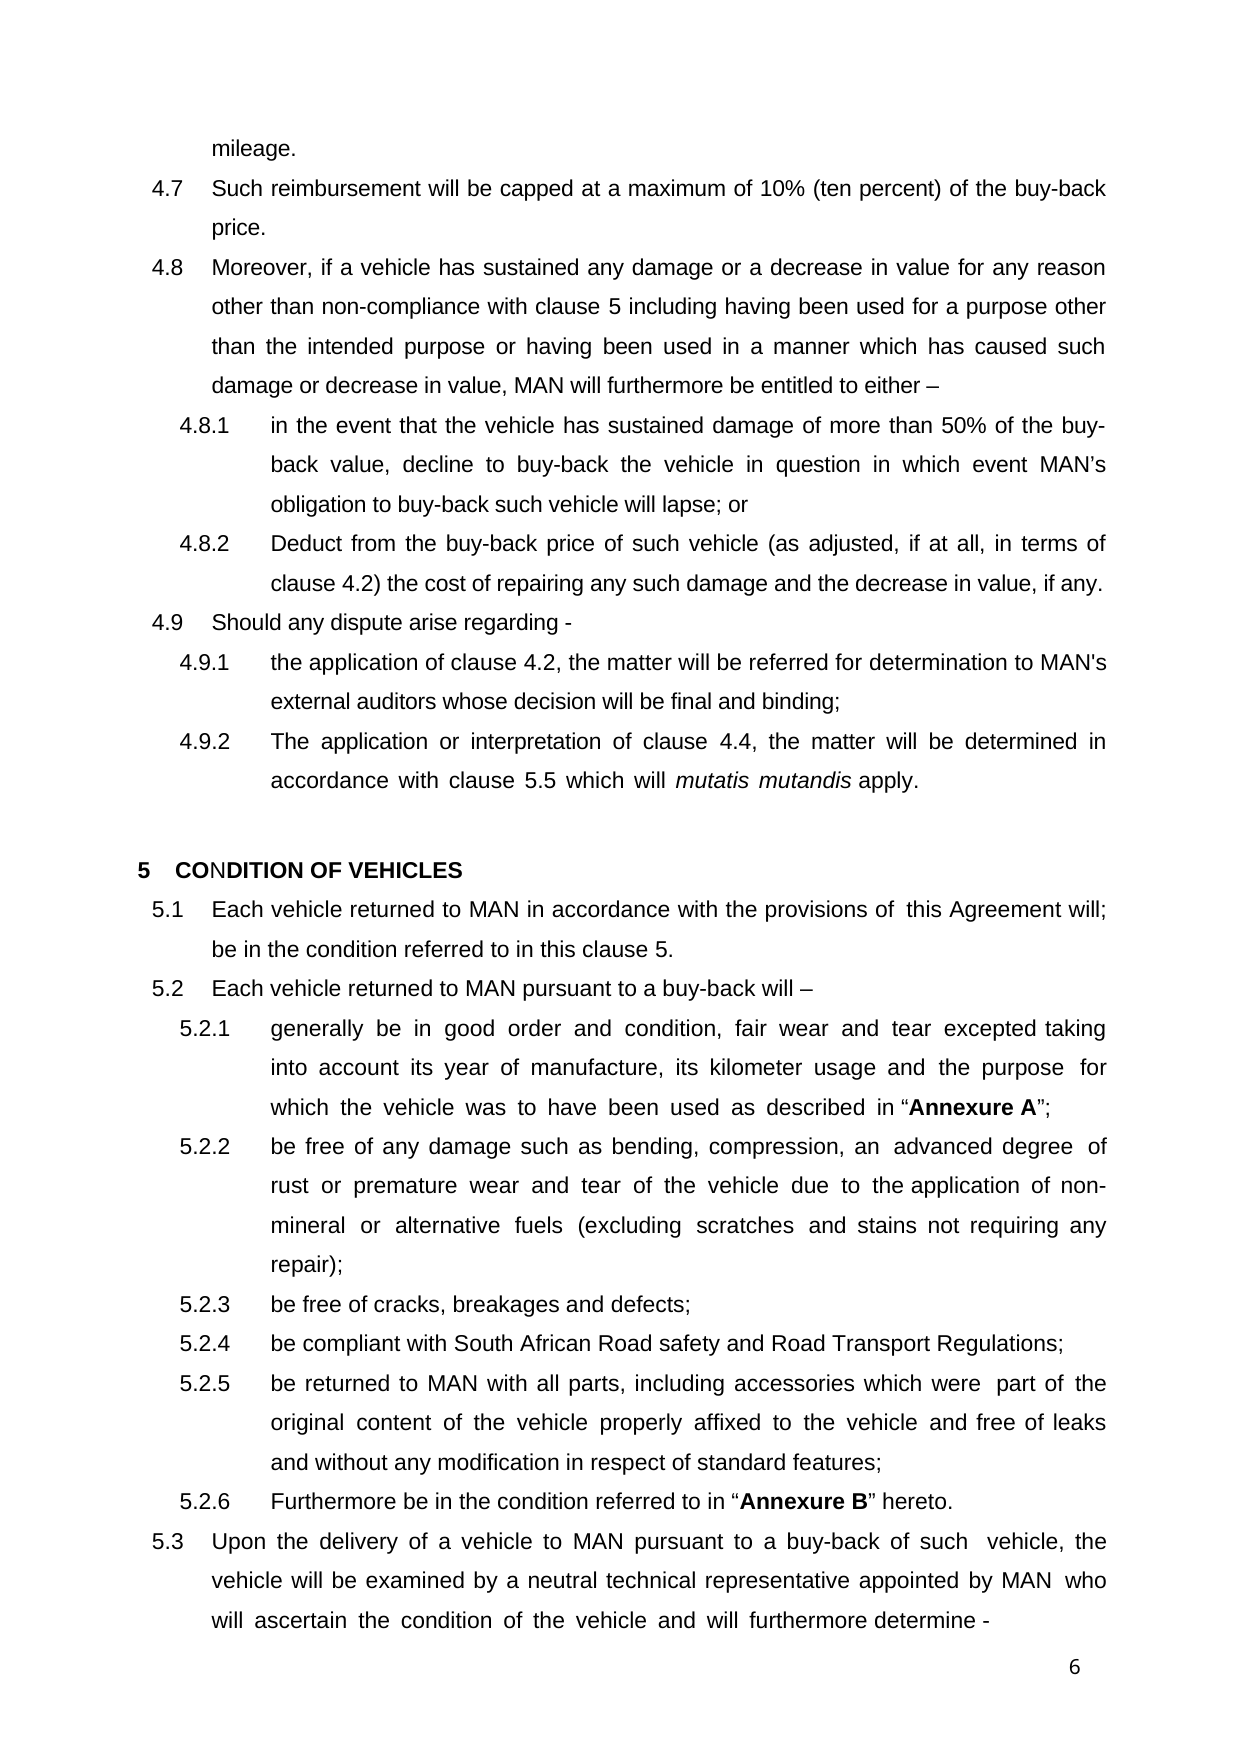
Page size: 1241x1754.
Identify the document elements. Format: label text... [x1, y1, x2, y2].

list CONDITION OF VEHICLES [137, 857, 1107, 883]
list be compliant with South African Road safety and Road Transport Regulations; [179, 1330, 1107, 1357]
list The application or interpretation of clause 4.4, the matter will be determined in accordance with clause 5.5 which will mutatis mutandis apply. [179, 728, 1107, 793]
list Furthermore be in the condition referred to in “Annexure B” hereto. [179, 1488, 1107, 1514]
list Moreover, if a vehicle has sustained any damage or a decrease in value for any reason other than non-compliance with clause 5 including having been used for a purpose other than the intended purpose or having been used in a manner which has caused such damage or decrease in value, MAN will furthermore be entitled to either – [152, 254, 1107, 399]
list the application of clause 4.2, the matter will be referred for determination to MAN's external auditors whose decision will be final and binding; [179, 649, 1107, 714]
list Such reimbursement will be capped at a maximum of 10% (ten percent) of the buy-back price. [152, 175, 1107, 241]
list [152, 135, 1107, 162]
list Each vehicle returned to MAN pursuant to a buy-back will – [152, 975, 1107, 1001]
list be free of any damage such as bending, compression, an advanced degree of rust or premature wear and tear of the vehicle due to the application of non-mineral or alternative fuels (excluding scratches and stains not requiring any repair); [179, 1133, 1107, 1278]
list Each vehicle returned to MAN in accordance with the provisions of this Agreement will; be in the condition referred to in this clause 5. [152, 896, 1107, 962]
list be returned to MAN with all parts, including accessories which were part of the original content of the vehicle properly affixed to the vehicle and free of leaks and without any modification in respect of standard features; [179, 1370, 1107, 1475]
list Deduct from the buy-back price of such vehicle (as adjusted, if at all, in terms of clause 4.2) the cost of repairing any such damage and the decrease in value, if any. [179, 530, 1107, 596]
list Upon the delivery of a vehicle to MAN pursuant to a buy-back of such vehicle, the vehicle will be examined by a neutral technical representative appointed by MAN who will ascertain the condition of the vehicle and will furthermore determine - [152, 1528, 1107, 1633]
list in the event that the vehicle has sustained damage of more than 50% of the buy-back value, decline to buy-back the vehicle in question in which event MAN’s obligation to buy-back such vehicle will lapse; or [179, 412, 1107, 517]
list Should any dispute arise regarding - [152, 609, 1107, 636]
list be free of cracks, breakages and defects; [179, 1291, 1107, 1317]
list generally be in good order and condition, fair wear and tear excepted taking into account its year of manufacture, its kilometer usage and the purpose for which the vehicle was to have been used as described in “Annexure A”; [179, 1014, 1107, 1120]
